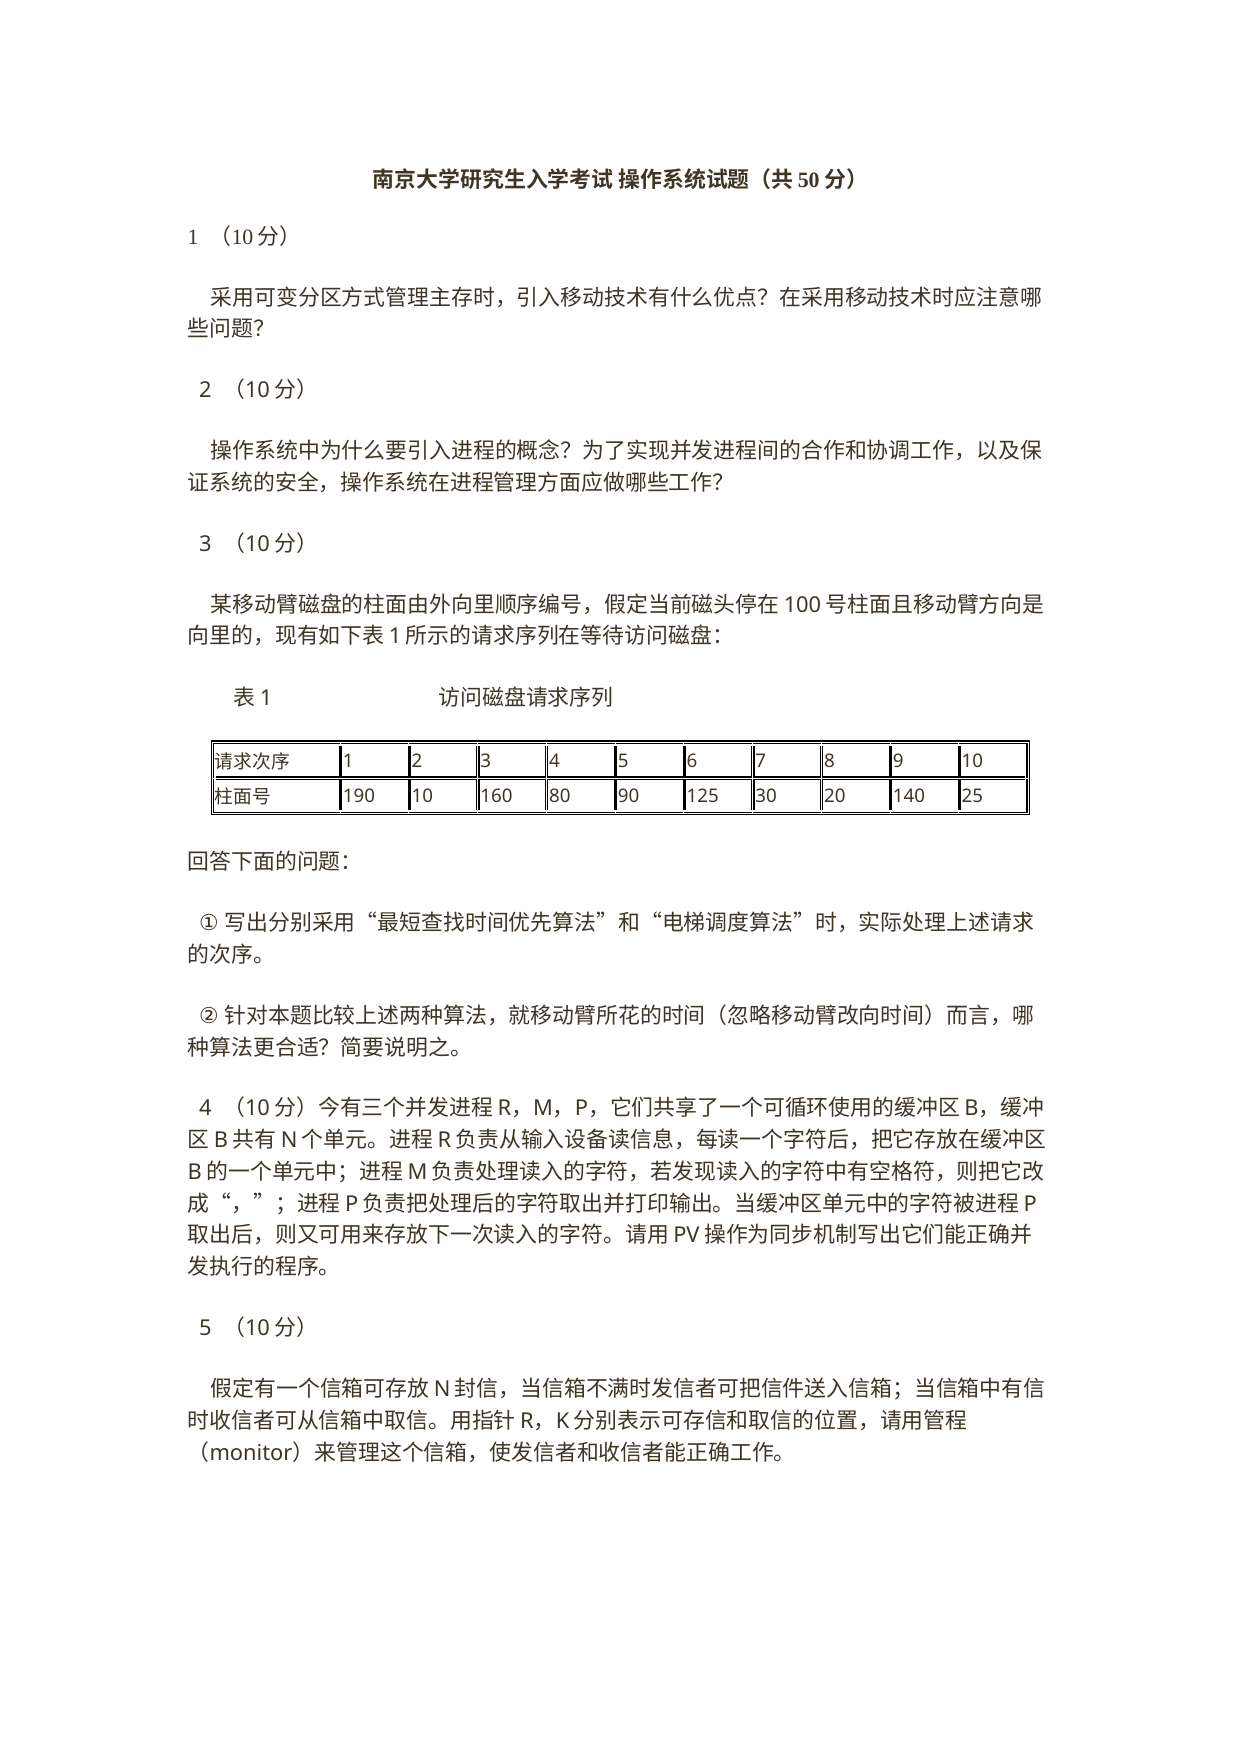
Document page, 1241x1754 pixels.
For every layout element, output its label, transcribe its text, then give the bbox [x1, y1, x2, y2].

table_header 2 [409, 742, 478, 776]
text 4 （10分）今有三个并发进程R，M，P，它们共享了一个可循环使用的缓冲区B，缓冲区B共有N个单元。进程R负责从输入设备读信息，每读一个字符后，把它存放在缓冲区B的一个单元中；进程M负责处理读入的字符，若发现读入的字符中有空格符，则把它改成“，”；进程P负责把处理后的字符取出并打印输出。当缓冲区单元中的字符被进程P取出后，则又可用来存放下一次读入的字符。请用PV操作为同步机制写出它们能正确并发执行的程序。 [187, 1090, 1053, 1281]
table_cell 30 [753, 780, 822, 812]
table_cell 10 [409, 776, 478, 812]
text ② 针对本题比较上述两种算法，就移动臂所花的时间（忽略移动臂改向时间）而言，哪种算法更合适？简要说明之。 [187, 998, 1053, 1061]
table_header 7 [753, 744, 822, 776]
text 1 （10分） [187, 219, 1053, 251]
text 表1 访问磁盘请求序列 [187, 679, 1053, 711]
table_header 5 [615, 742, 684, 776]
table_header 8 [822, 744, 890, 776]
table_header 10 [959, 744, 1026, 776]
table_cell 20 [822, 780, 890, 812]
table_header 请求次序 [214, 744, 340, 776]
text 2 （10分） [187, 372, 1053, 404]
table_header 9 [890, 742, 959, 776]
table_header 6 [684, 742, 753, 776]
table_cell 90 [615, 780, 684, 812]
text 5 （10分） [187, 1310, 1053, 1342]
table_cell 柱面号 [214, 776, 340, 812]
table_header 1 [340, 742, 409, 776]
table_cell 80 [547, 780, 615, 812]
table_cell 125 [684, 776, 753, 812]
table_cell 140 [890, 780, 959, 812]
text 回答下面的问题： [187, 844, 1053, 876]
text 假定有一个信箱可存放N封信，当信箱不满时发信者可把信件送入信箱；当信箱中有信时收信者可从信箱中取信。用指针R，K分别表示可存信和取信的位置，请用管程（monitor）来管理这个信箱，使发信者和收信者能正确工作。 [187, 1371, 1053, 1466]
table_header 3 [478, 744, 547, 776]
table_cell 160 [478, 780, 547, 812]
table_cell 190 [340, 780, 409, 812]
text 某移动臂磁盘的柱面由外向里顺序编号，假定当前磁头停在100号柱面且移动臂方向是向里的，现有如下表1所示的请求序列在等待访问磁盘： [187, 587, 1053, 650]
table_header 4 [547, 744, 615, 776]
text 南京大学研究生入学考试 操作系统试题（共50分） [187, 162, 1053, 194]
text 3 （10分） [187, 526, 1053, 558]
text 操作系统中为什么要引入进程的概念？为了实现并发进程间的合作和协调工作，以及保证系统的安全，操作系统在进程管理方面应做哪些工作？ [187, 433, 1053, 497]
table_cell 25 [959, 776, 1027, 812]
text ① 写出分别采用“最短查找时间优先算法”和“电梯调度算法”时，实际处理上述请求的次序。 [187, 905, 1053, 968]
text 采用可变分区方式管理主存时，引入移动技术有什么优点？在采用移动技术时应注意哪些问题？ [187, 280, 1053, 343]
